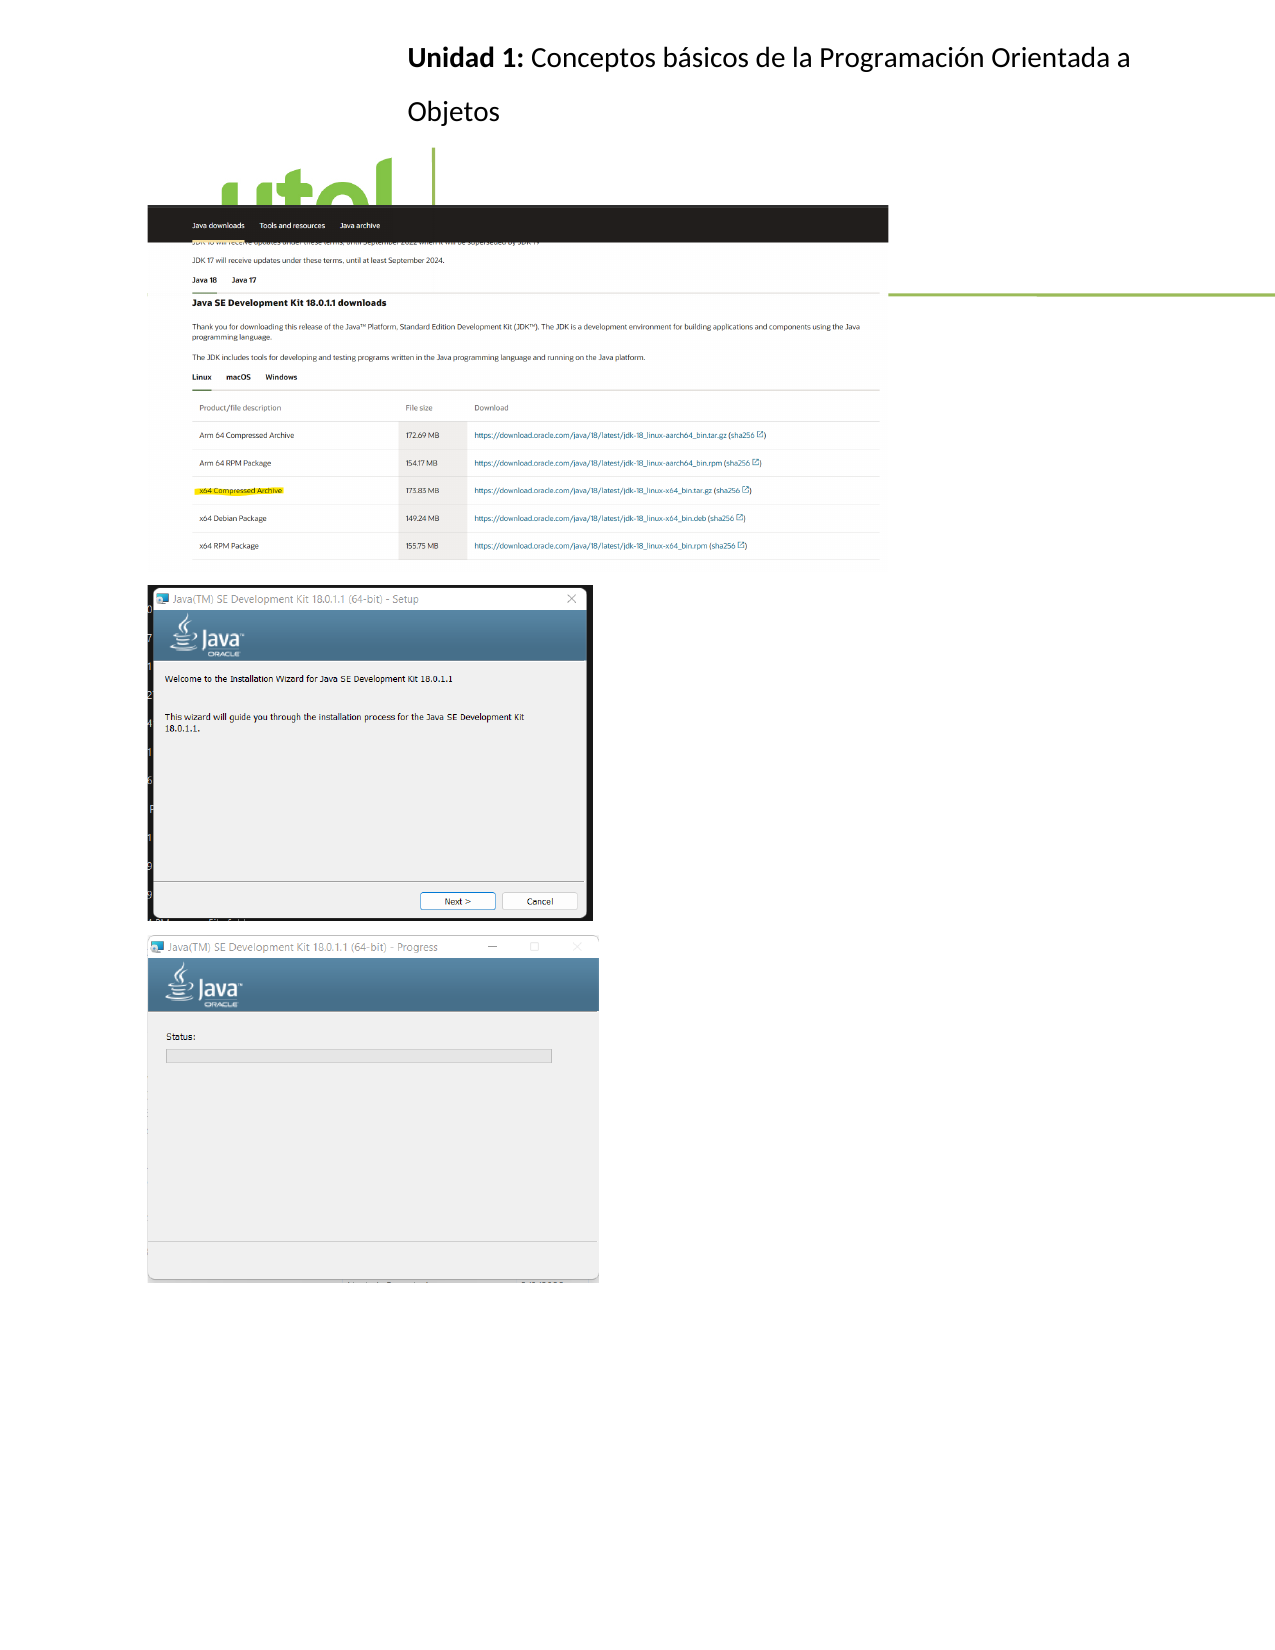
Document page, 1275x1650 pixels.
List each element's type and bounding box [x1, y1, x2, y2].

picture [147, 935, 599, 1283]
picture [147, 147, 889, 572]
picture [147, 585, 593, 921]
